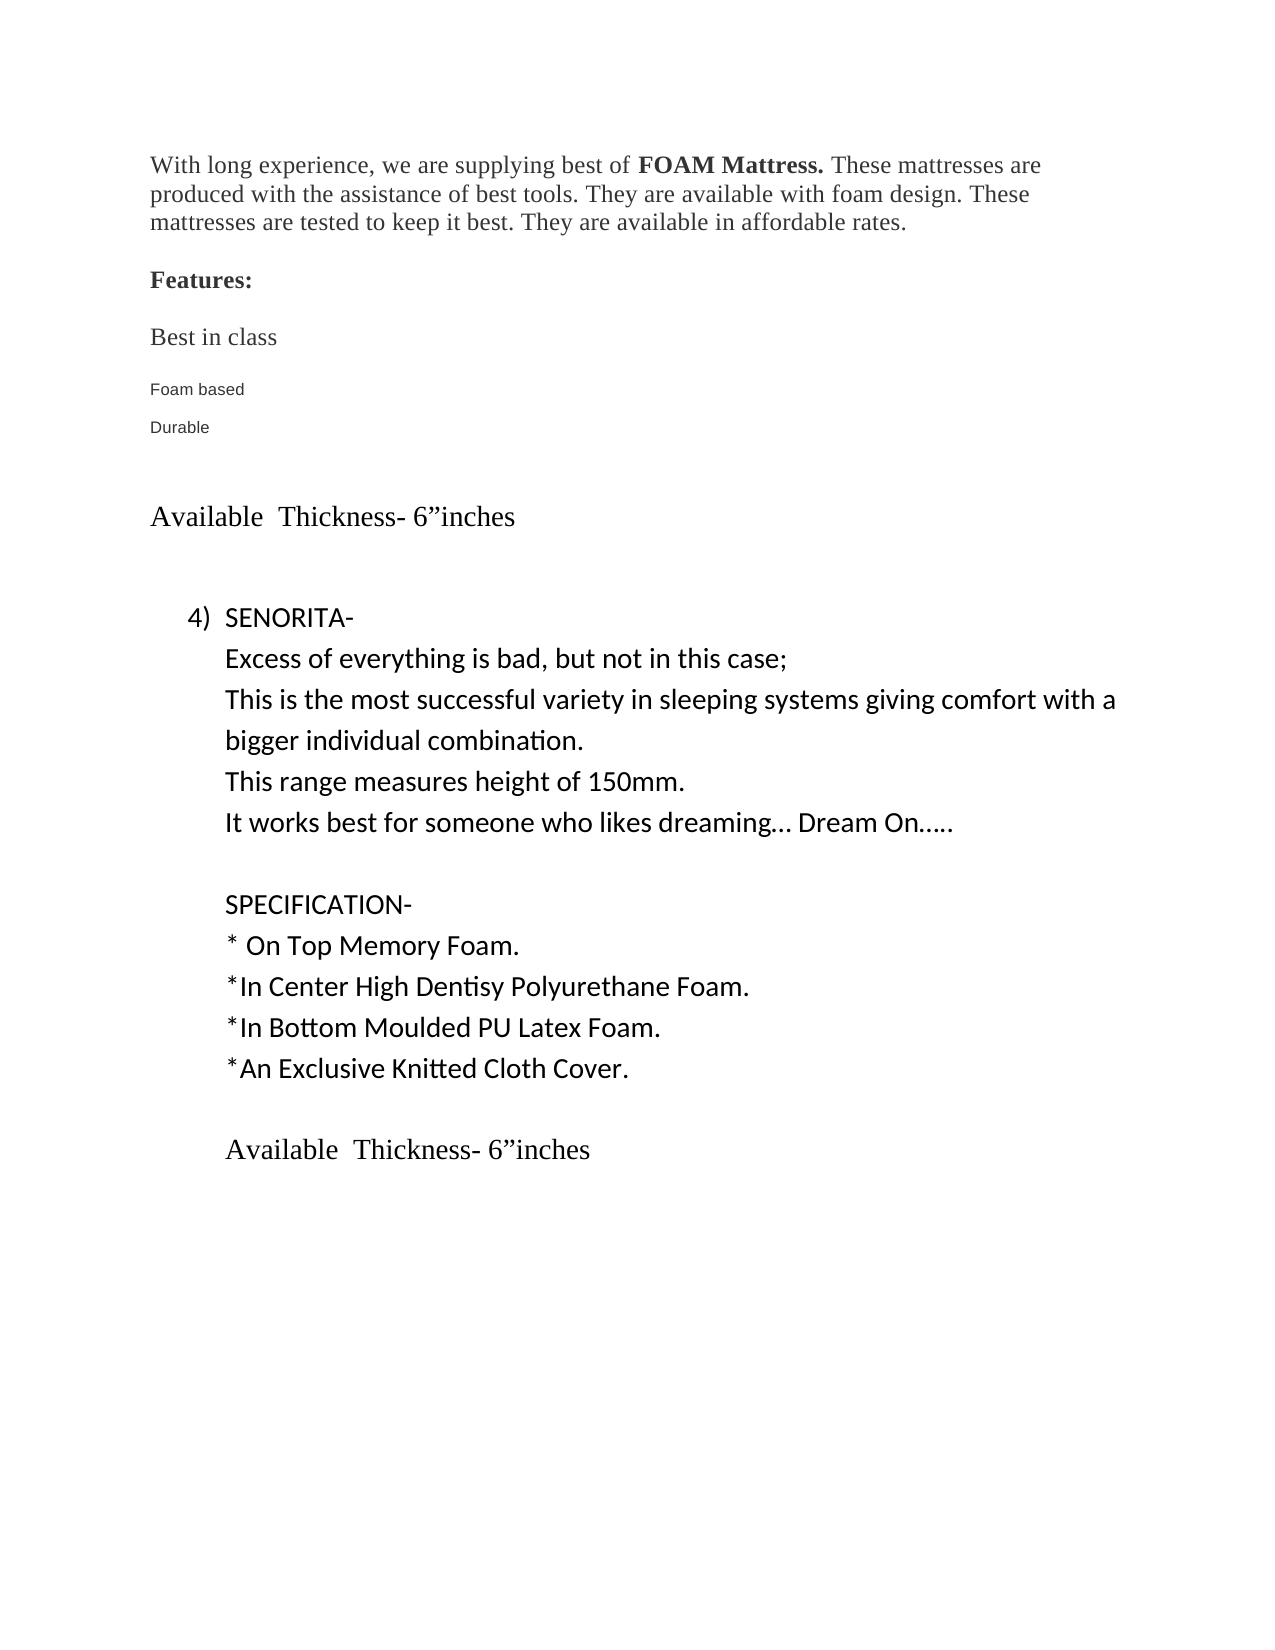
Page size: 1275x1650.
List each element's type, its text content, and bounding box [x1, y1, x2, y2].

text Features: [150, 265, 1125, 294]
list This range measures height of 150mm. [225, 763, 1125, 799]
list Excess of everything is bad, but not in this case; [225, 641, 1125, 676]
list This is the most successful variety in sleeping systems giving comfort with a bigger individual combination. [225, 681, 1125, 758]
text Best in class [150, 322, 1125, 351]
list * On Top Memory Foam. [225, 927, 1125, 963]
text Available Thickness- 6”inches [150, 499, 1125, 533]
text With long experience, we are supplying best of FOAM Mattress. These mattresses are produced with the assistance of best tools. They are available with foam design. These mattresses are tested to keep it best. They are available in affordable rates. [150, 150, 1125, 236]
list *In Bottom Moulded PU Latex Foam. [225, 1009, 1125, 1044]
list It works best for someone who likes dreaming… Dream On….. [225, 804, 1125, 840]
list Available Thickness- 6”inches [225, 1132, 1125, 1165]
list SPECIFICATION- [225, 886, 1125, 922]
text Durable [150, 418, 1125, 437]
list *An Exclusive Knitted Cloth Cover. [225, 1050, 1125, 1086]
list SENORITA- [187, 599, 1125, 635]
list *In Center High Dentisy Polyurethane Foam. [225, 968, 1125, 1004]
text Foam based [150, 380, 1125, 399]
